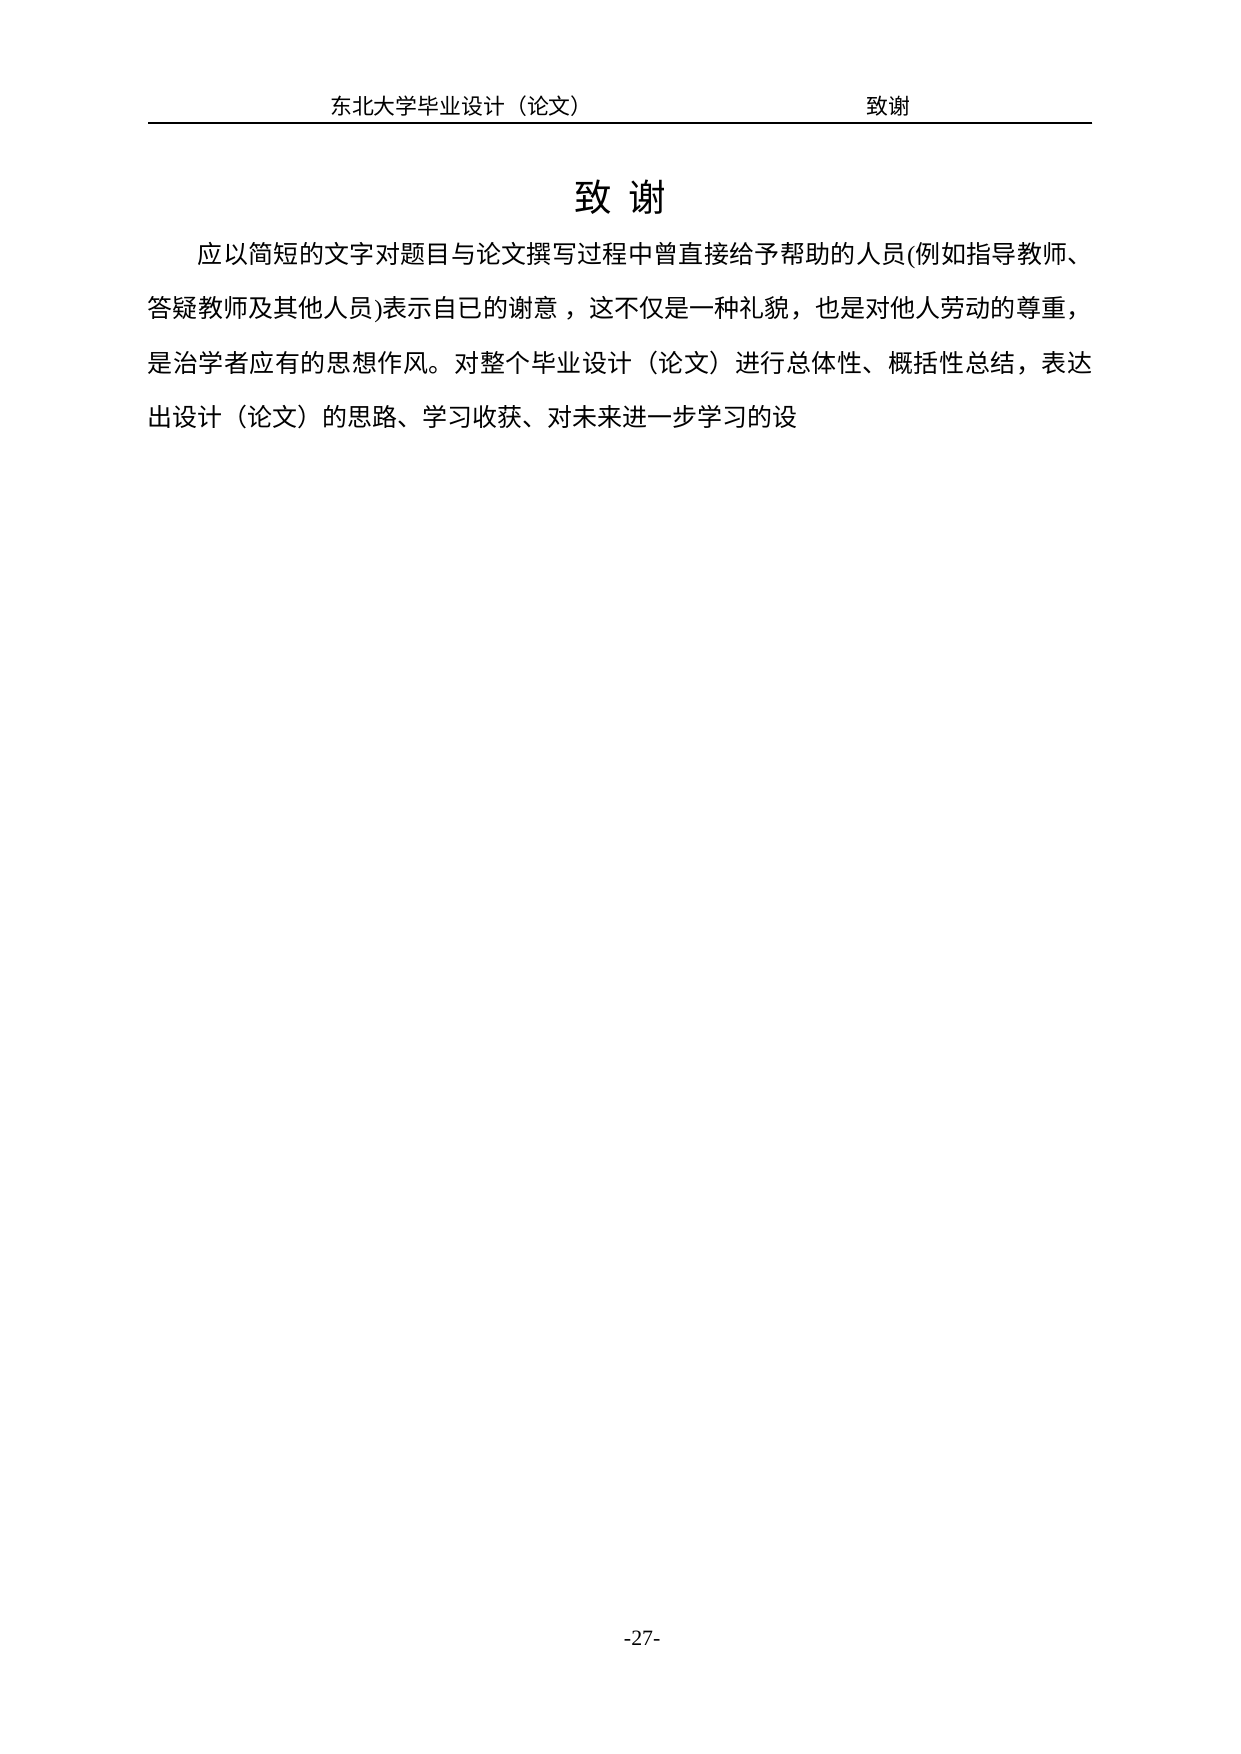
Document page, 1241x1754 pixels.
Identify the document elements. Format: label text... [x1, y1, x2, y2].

text 应以简短的文字对题目与论文撰写过程中曾直接给予帮助的人员(例如指导教师、答疑教师及其他人员)表示自已的谢意 ，这不仅是一种礼貌，也是对他人劳动的尊重，是治学者应有的思想作风。对整个毕业设计（论文）进行总体性、概括性总结，表达出设计（论文）的思路、学习收获、对未来进一步学习的设 [148, 234, 1092, 434]
text 致 谢 [148, 168, 1092, 222]
